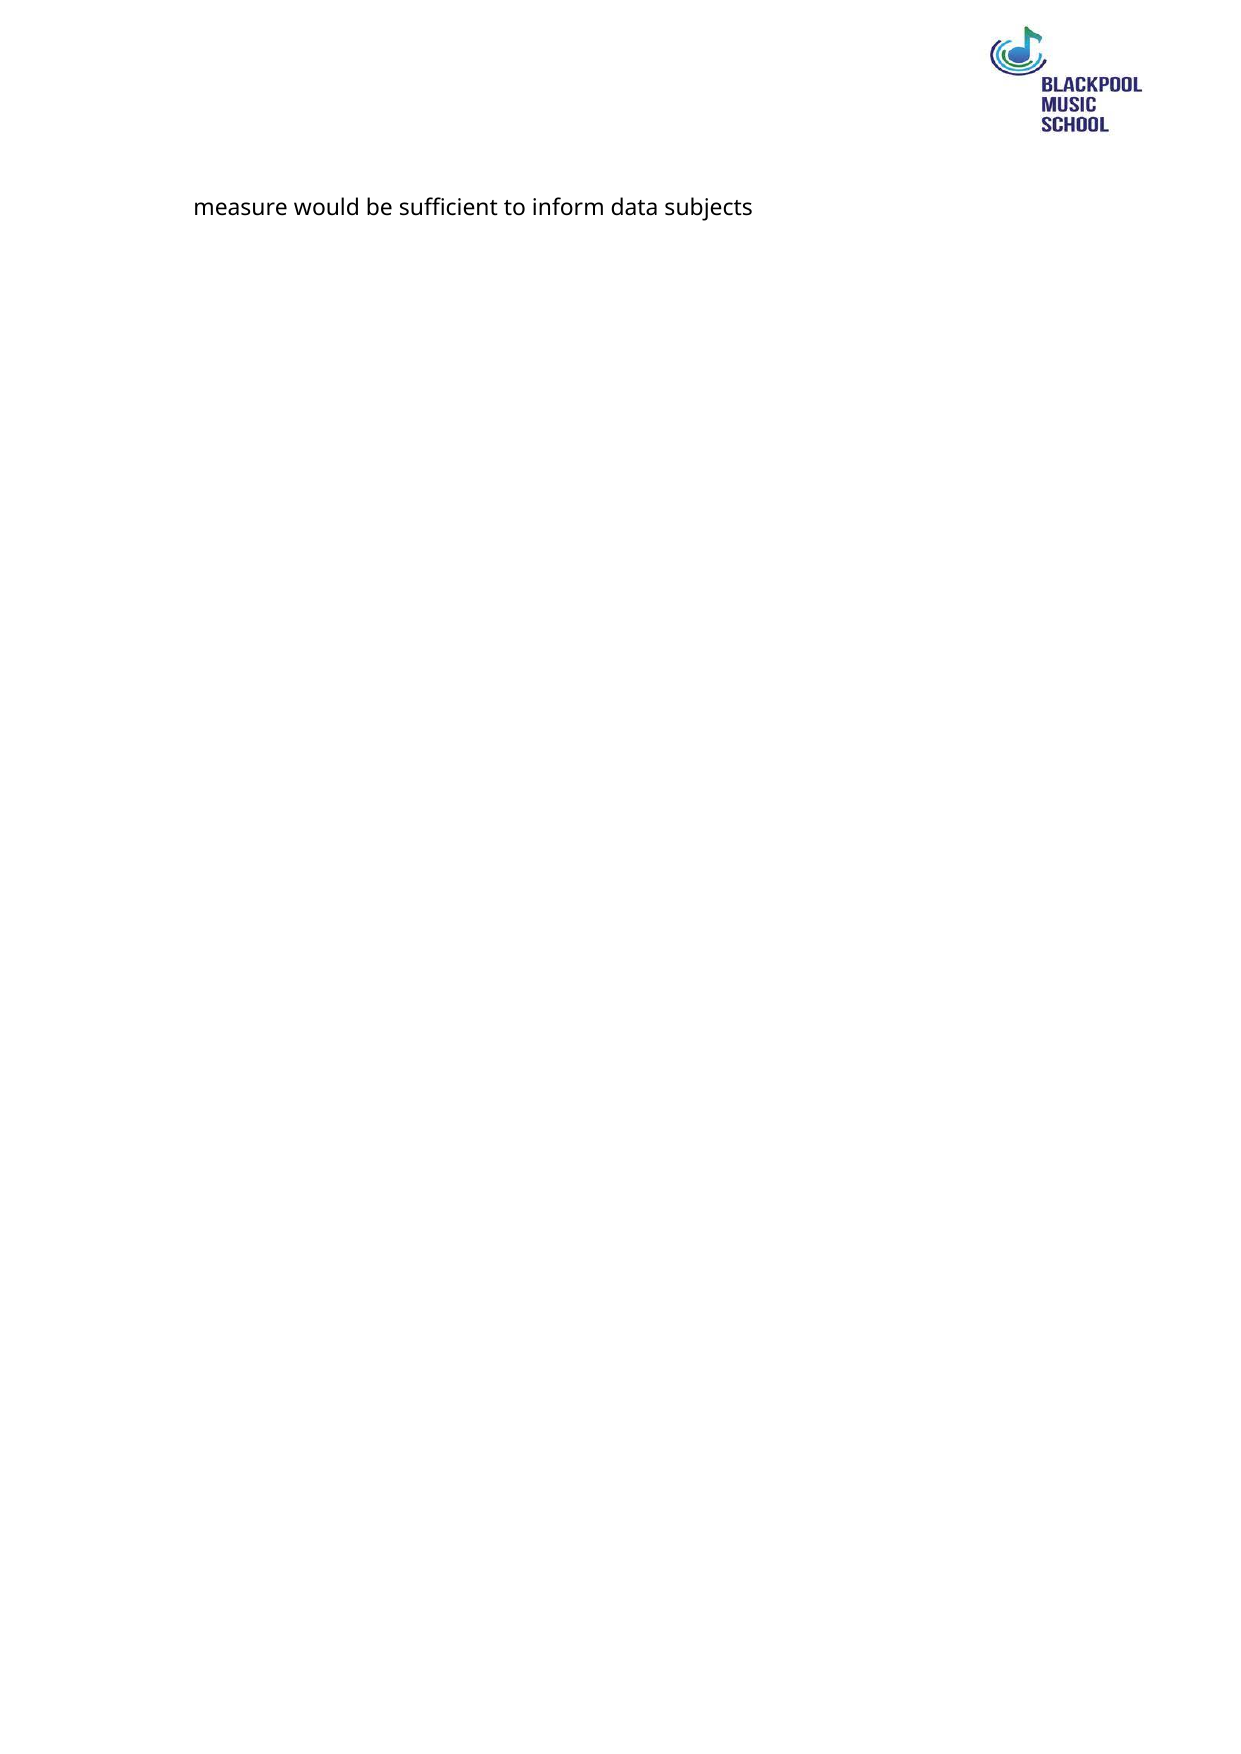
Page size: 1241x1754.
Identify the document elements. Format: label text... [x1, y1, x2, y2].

picture [978, 0, 1145, 166]
list disproportionate effort would be required and a public communication or similar measure would be sufficient to inform data subjects [156, 192, 1066, 222]
